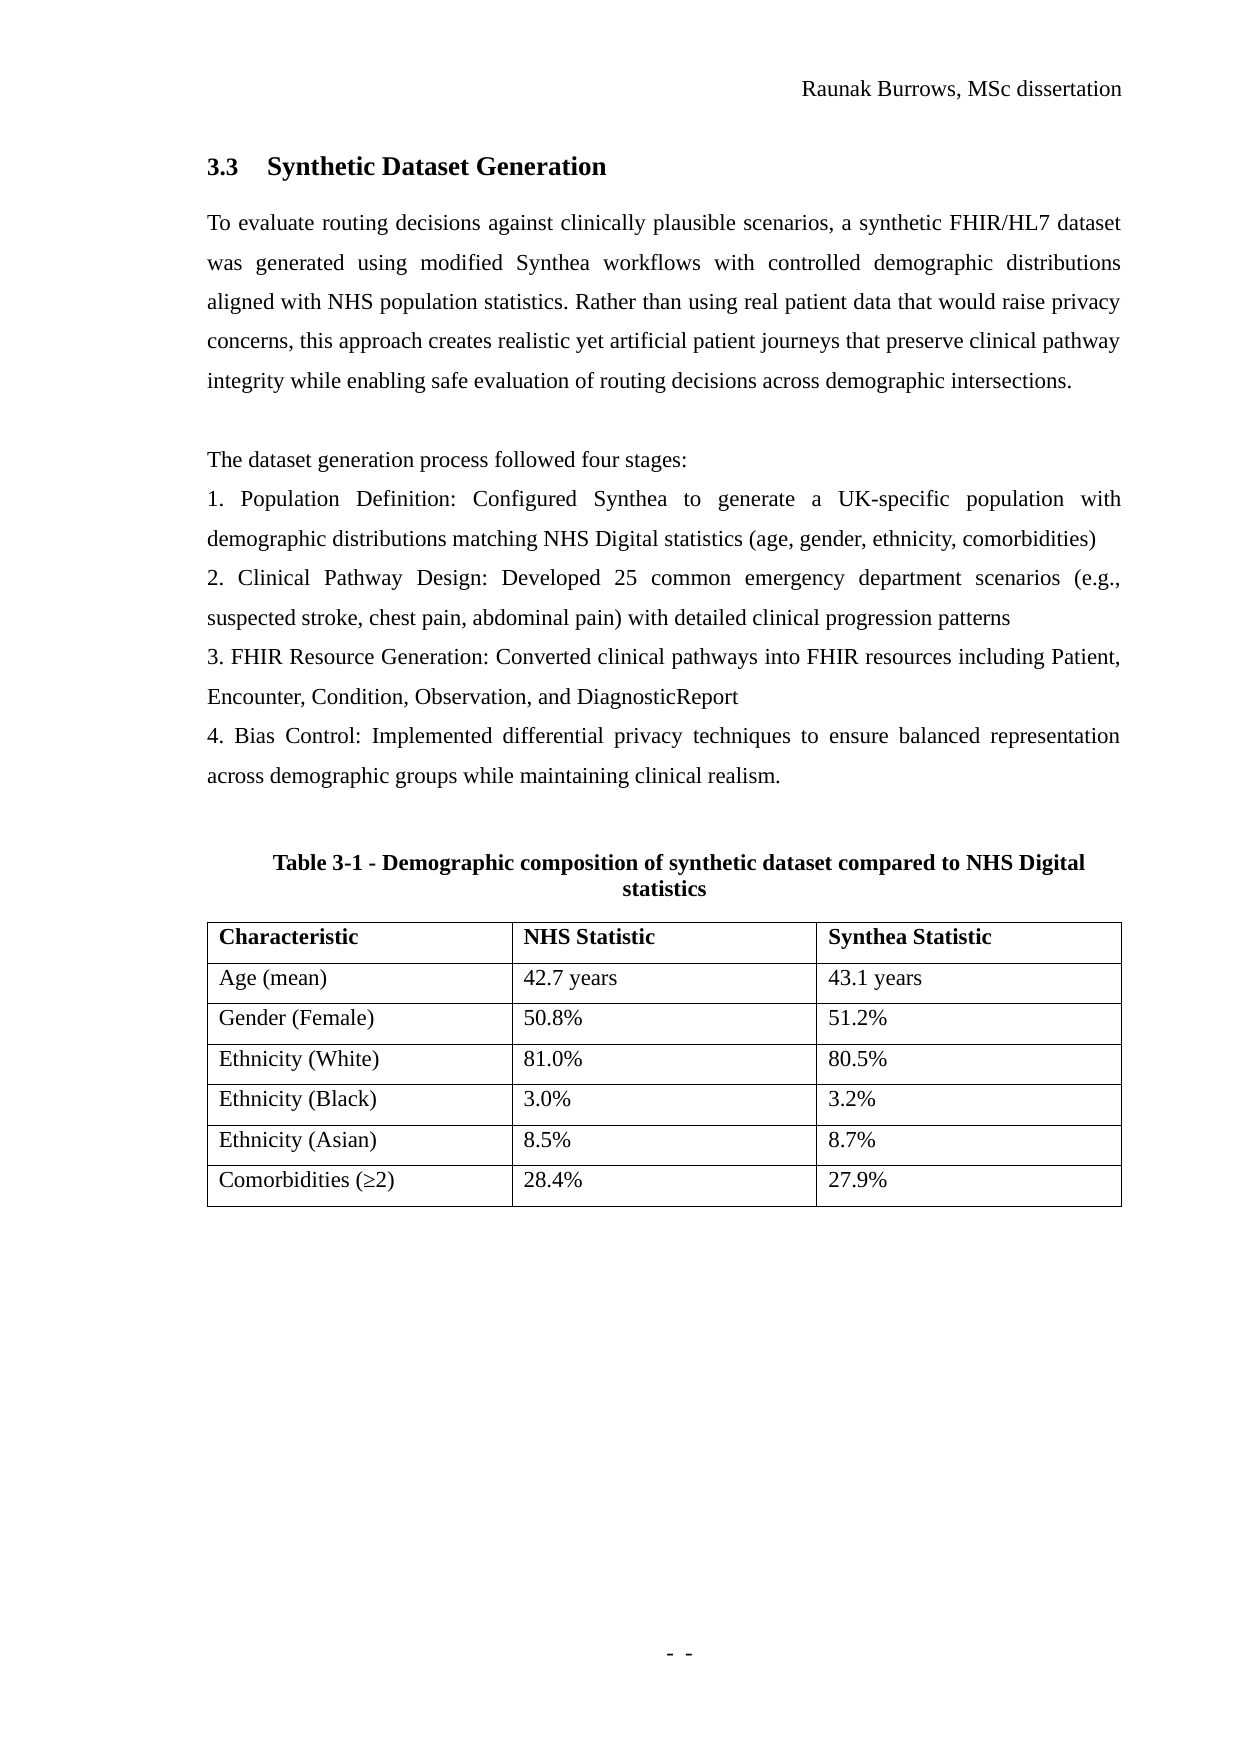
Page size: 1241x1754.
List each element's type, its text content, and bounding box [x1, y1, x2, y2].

table_cell 80.5% [817, 1045, 1121, 1084]
table_cell 27.9% [817, 1166, 1121, 1206]
table_cell Age (mean) [208, 964, 512, 1003]
subtitle Synthetic Dataset Generation [207, 150, 1122, 181]
table_cell 3.2% [817, 1085, 1121, 1125]
table_cell 43.1 years [817, 964, 1121, 1003]
table_cell Ethnicity (White) [208, 1045, 512, 1084]
table_cell Ethnicity (Asian) [208, 1126, 512, 1165]
table_cell 50.8% [513, 1004, 816, 1044]
table_cell 8.7% [817, 1126, 1121, 1165]
table_cell 81.0% [513, 1045, 816, 1084]
table_header Synthea Statistic [817, 923, 1121, 963]
table_cell 3.0% [513, 1085, 816, 1125]
text To evaluate routing decisions against clinically plausible scenarios, a synthetic FHIR/HL7 dataset was generated using modified Synthea workflows with controlled demographic distributions aligned with NHS population statistics. Rather than using real patient data that would raise privacy concerns, this approach creates realistic yet artificial patient journeys that preserve clinical pathway integrity while enabling safe evaluation of routing decisions across demographic intersections. [207, 209, 1122, 393]
table_cell Comorbidities (≥2) [208, 1166, 512, 1206]
text The dataset generation process followed four stages: [207, 446, 1122, 472]
table_cell 8.5% [513, 1126, 816, 1165]
text 2. Clinical Pathway Design: Developed 25 common emergency department scenarios (e.g., suspected stroke, chest pain, abdominal pain) with detailed clinical progression patterns [207, 564, 1122, 630]
table_cell 51.2% [817, 1004, 1121, 1044]
table_cell 42.7 years [513, 964, 816, 1003]
table_header NHS Statistic [513, 923, 816, 963]
table_header Characteristic [208, 923, 512, 963]
table_cell Gender (Female) [208, 1004, 512, 1044]
text 3. FHIR Resource Generation: Converted clinical pathways into FHIR resources including Patient, Encounter, Condition, Observation, and DiagnosticReport [207, 643, 1122, 709]
text 1. Population Definition: Configured Synthea to generate a UK-specific population with demographic distributions matching NHS Digital statistics (age, gender, ethnicity, comorbidities) [207, 486, 1122, 551]
table_cell 28.4% [513, 1166, 816, 1206]
table_cell Ethnicity (Black) [208, 1085, 512, 1125]
text 4. Bias Control: Implemented differential privacy techniques to ensure balanced representation across demographic groups while maintaining clinical realism. [207, 722, 1122, 788]
text Table 3-1 - Demographic composition of synthetic dataset compared to NHS Digital statistics [207, 848, 1122, 901]
